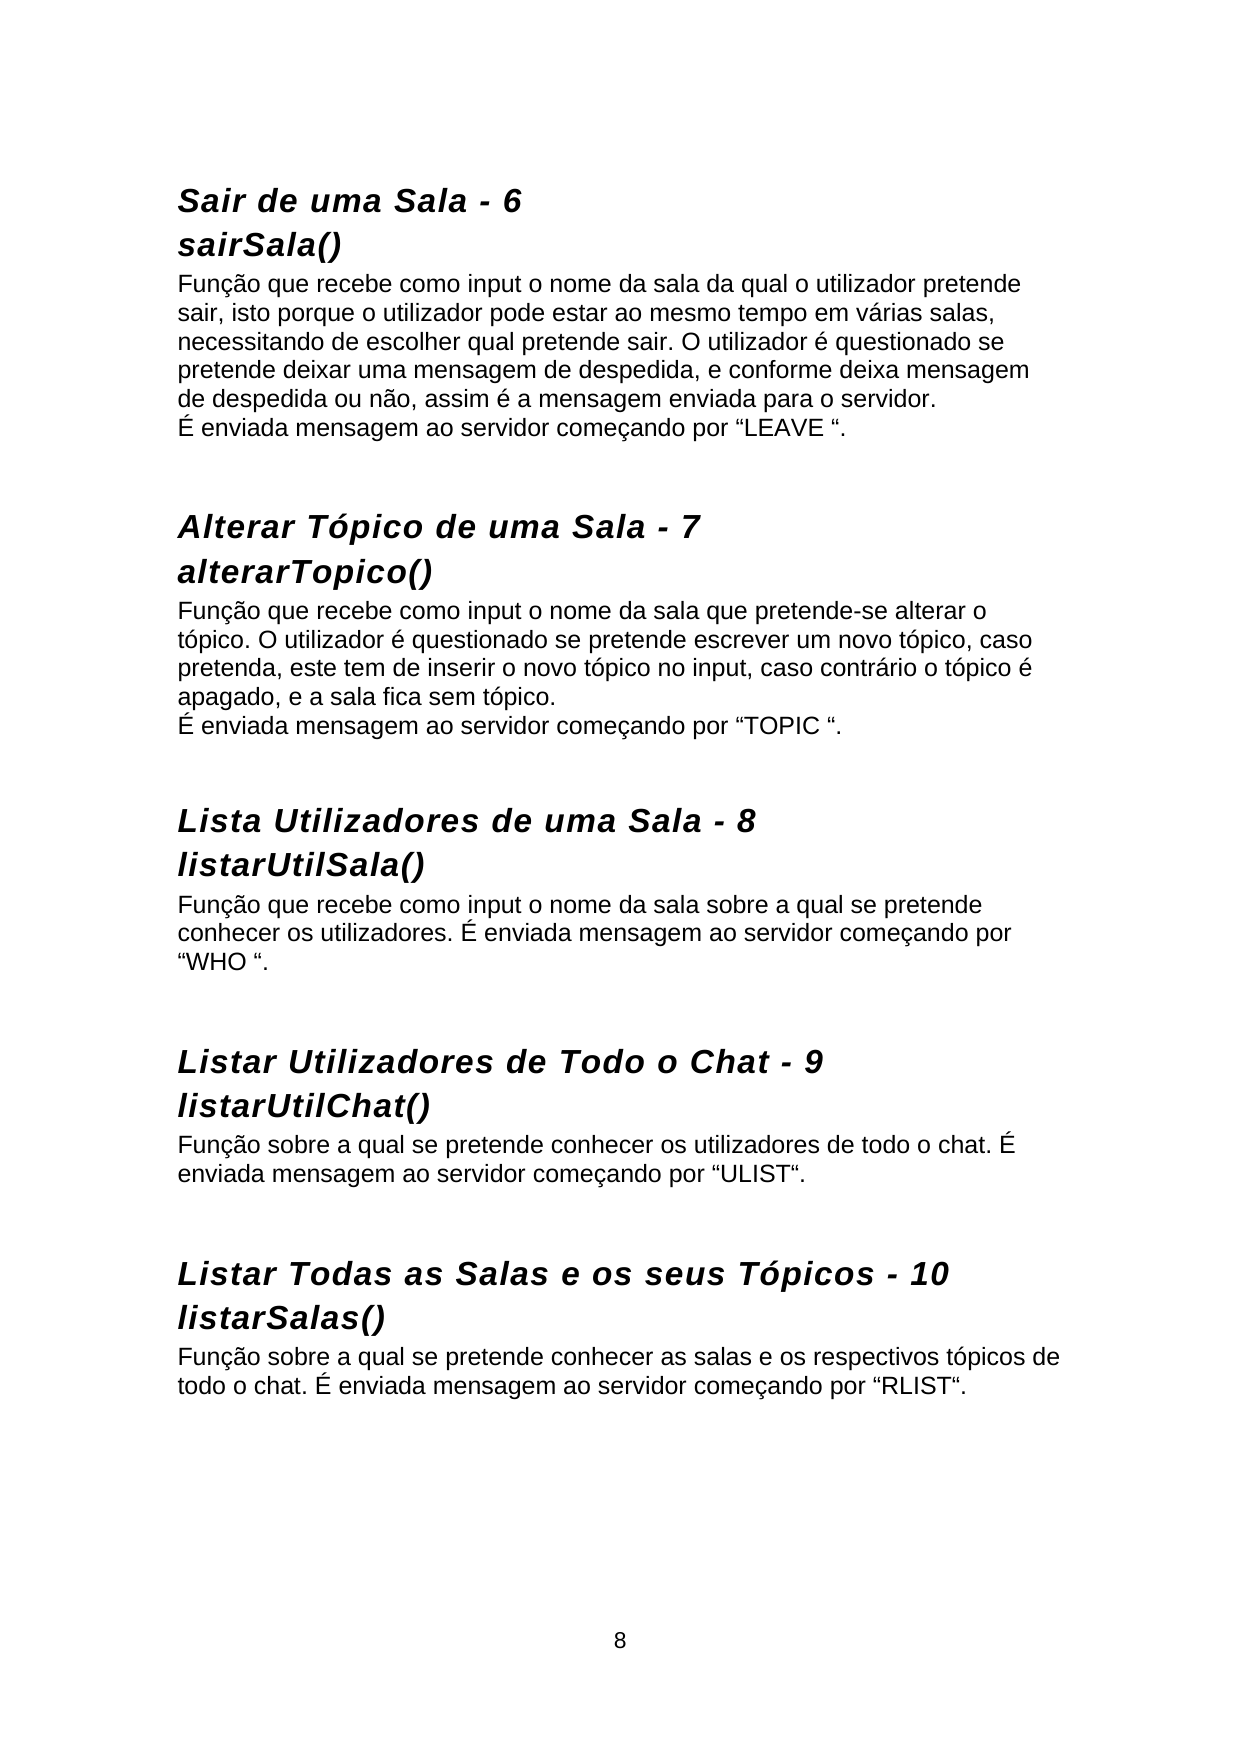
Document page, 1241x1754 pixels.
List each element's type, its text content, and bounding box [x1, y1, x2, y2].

text É enviada mensagem ao servidor começando por “LEAVE “. [177, 413, 1063, 441]
subtitle Listar Utilizadores de Todo o Chat - 9 [177, 1042, 1063, 1080]
subtitle listarUtilChat() [177, 1086, 1063, 1124]
text Função sobre a qual se pretende conhecer as salas e os respectivos tópicos de todo o chat. É enviada mensagem ao servidor começando por “RLIST“. [177, 1342, 1063, 1400]
subtitle listarUtilSala() [177, 846, 1063, 884]
subtitle alterarTopico() [177, 552, 1063, 590]
subtitle sairSala() [177, 225, 1063, 263]
subtitle listarSalas() [177, 1298, 1063, 1336]
text Função que recebe como input o nome da sala sobre a qual se pretende conhecer os utilizadores. É enviada mensagem ao servidor começando por “WHO “. [177, 890, 1063, 976]
text Função sobre a qual se pretende conhecer os utilizadores de todo o chat. É enviada mensagem ao servidor começando por “ULIST“. [177, 1130, 1063, 1188]
subtitle Listar Todas as Salas e os seus Tópicos - 10 [177, 1254, 1063, 1292]
subtitle Sair de uma Sala - 6 [177, 181, 1063, 219]
text Função que recebe como input o nome da sala que pretende-se alterar o tópico. O utilizador é questionado se pretende escrever um novo tópico, caso pretenda, este tem de inserir o novo tópico no input, caso contrário o tópico é apagado, e a sala fica sem tópico. [177, 596, 1063, 711]
text Função que recebe como input o nome da sala da qual o utilizador pretende sair, isto porque o utilizador pode estar ao mesmo tempo em várias salas, necessitando de escolher qual pretende sair. O utilizador é questionado se pretende deixar uma mensagem de despedida, e conforme deixa mensagem de despedida ou não, assim é a mensagem enviada para o servidor. [177, 269, 1063, 413]
subtitle Alterar Tópico de uma Sala - 7 [177, 507, 1063, 546]
subtitle Lista Utilizadores de uma Sala - 8 [177, 801, 1063, 840]
text É enviada mensagem ao servidor começando por “TOPIC “. [177, 711, 1063, 739]
